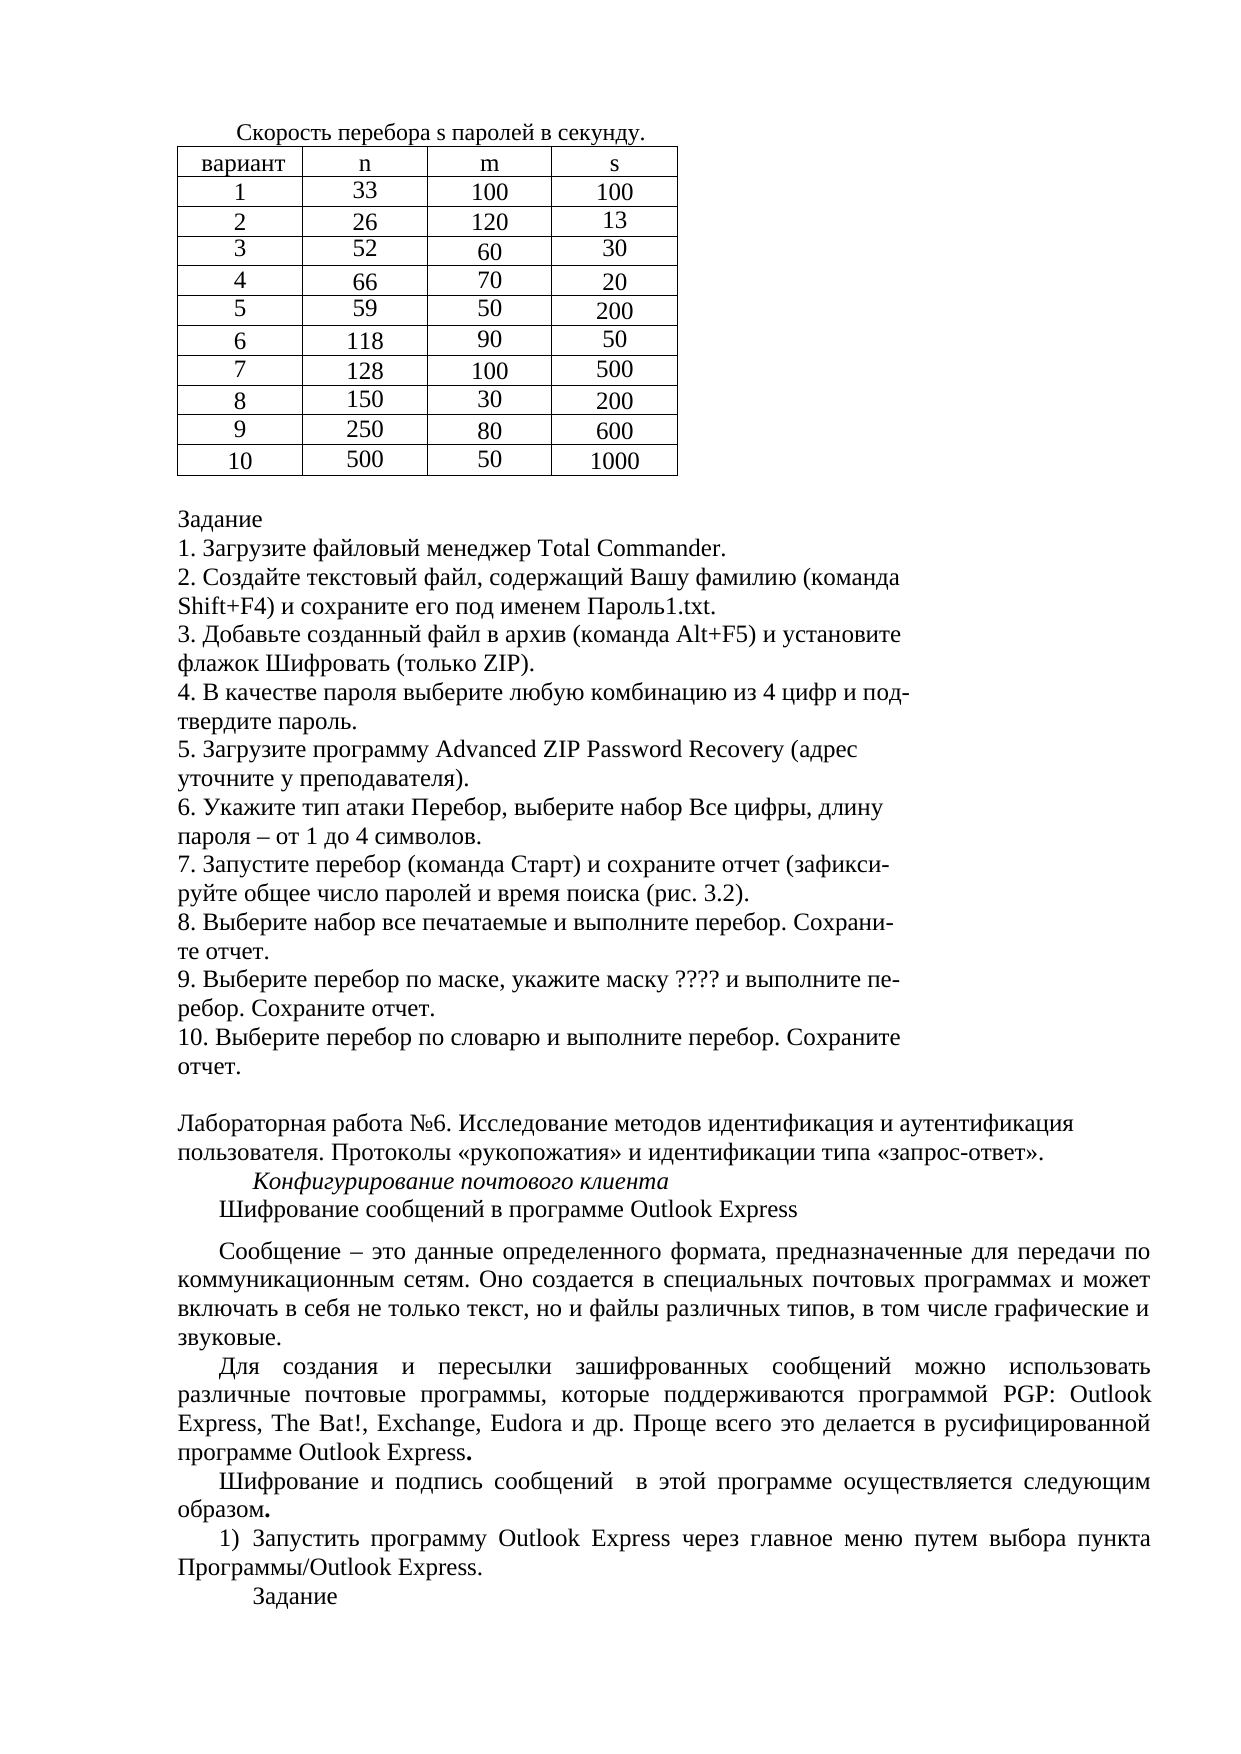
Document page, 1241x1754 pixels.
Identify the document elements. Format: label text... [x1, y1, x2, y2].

text Задание [177, 504, 1152, 533]
table_cell 80 [428, 415, 551, 444]
text руйте общее число паролей и время поиска (рис. 3.2). [177, 878, 1152, 907]
text твердите пароль. [177, 706, 1152, 734]
table_cell 118 [303, 326, 427, 355]
table_cell 128 [303, 356, 427, 385]
text Задание [252, 1581, 1152, 1609]
table_cell 200 [552, 386, 677, 414]
table_cell 66 [303, 266, 427, 295]
table_cell 5 [178, 296, 302, 325]
table_cell 4 [178, 266, 302, 295]
table_header n [303, 147, 427, 176]
table_cell 33 [303, 177, 427, 206]
table_cell 2 [178, 207, 302, 236]
text Shift+F4) и сохраните его под именем Пароль1.txt. [177, 591, 1152, 619]
table_cell 120 [428, 207, 551, 236]
text ребор. Сохраните отчет. [177, 993, 1152, 1022]
table_cell 9 [178, 415, 302, 444]
table_header s [552, 147, 677, 176]
text флажок Шифровать (только ZIP). [177, 648, 1152, 677]
text отчет. [177, 1051, 1152, 1079]
text 6. Укажите тип атаки Перебор, выберите набор Все цифры, длину [177, 792, 1152, 821]
table_cell 250 [303, 415, 427, 444]
table_cell 50 [428, 445, 551, 475]
list Конфигурирование почтового клиента [252, 1166, 1152, 1194]
table_cell 20 [552, 266, 677, 295]
table_cell 150 [303, 386, 427, 414]
table_cell 52 [303, 237, 427, 265]
table_cell 60 [428, 237, 551, 265]
text 8. Выберите набор все печатаемые и выполните перебор. Сохрани- [177, 907, 1152, 936]
table_cell 100 [428, 177, 551, 206]
table_cell 50 [428, 296, 551, 325]
table_cell 30 [552, 237, 677, 265]
table_cell 13 [552, 207, 677, 236]
text пароля – от 1 до 4 символов. [177, 821, 1152, 849]
table_cell 1 [178, 177, 302, 206]
text 10. Выберите перебор по словарю и выполните перебор. Сохраните [177, 1022, 1152, 1051]
table_cell 200 [552, 296, 677, 325]
text Сообщение – это данные определенного формата, предназначенные для передачи по коммуникационным сетям. Оно создается в специальных почтовых программах и может включать в себя не только текст, но и файлы различных типов, в том числе графические и звуковые. [177, 1236, 1152, 1351]
text Для создания и пересылки зашифрованных сообщений можно использовать различные почтовые программы, которые поддерживаются программой PGP: Outlook Express, The Bat!, Exchange, Eudora и др. Проще всего это делается в русифицированной программе Outlook Express. [177, 1351, 1152, 1466]
text 1. Загрузите файловый менеджер Total Commander. [177, 533, 1152, 562]
text 4. В качестве пароля выберите любую комбинацию из 4 цифр и под- [177, 677, 1152, 706]
table_cell 59 [303, 296, 427, 325]
table_cell 90 [428, 326, 551, 355]
table_cell 10 [178, 445, 302, 475]
table_cell 50 [552, 326, 677, 355]
table_header m [428, 147, 551, 176]
table_cell 3 [178, 237, 302, 265]
text те отчет. [177, 936, 1152, 964]
table_cell 6 [178, 326, 302, 355]
table_cell 500 [303, 445, 427, 475]
text Шифрование и подпись сообщений в этой программе осуществляется следующим образом. [177, 1466, 1152, 1523]
table_cell 8 [178, 386, 302, 414]
text Шифрование сообщений в программе Outlook Express [177, 1194, 1152, 1223]
table_cell 600 [552, 415, 677, 444]
table_header вариант [178, 147, 302, 176]
text 9. Выберите перебор по маске, укажите маску ???? и выполните пе- [177, 964, 1152, 993]
table_cell 70 [428, 266, 551, 295]
text уточните у преподавателя). [177, 763, 1152, 792]
text 7. Запустите перебор (команда Старт) и сохраните отчет (зафикси- [177, 849, 1152, 878]
text 3. Добавьте созданный файл в архив (команда Alt+F5) и установите [177, 619, 1152, 648]
table_cell 7 [178, 356, 302, 385]
text Скорость перебора s паролей в секунду. [177, 118, 1152, 146]
table_cell 500 [552, 356, 677, 385]
table_cell 1000 [552, 445, 677, 475]
table_cell 26 [303, 207, 427, 236]
table_cell 100 [428, 356, 551, 385]
text 2. Создайте текстовый файл, содержащий Вашу фамилию (команда [177, 562, 1152, 591]
text 5. Загрузите программу Advanced ZIP Password Recovery (адрес [177, 734, 1152, 763]
list Запустить программу Outlook Express через главное меню путем выбора пункта Программы/Outlook Express. [177, 1523, 1152, 1581]
text Лабораторная работа №6. Исследование методов идентификация и аутентификация пользователя. Протоколы «рукопожатия» и идентификации типа «запрос-ответ». [177, 1108, 1152, 1166]
table_cell 30 [428, 386, 551, 414]
table_cell 100 [552, 177, 677, 206]
